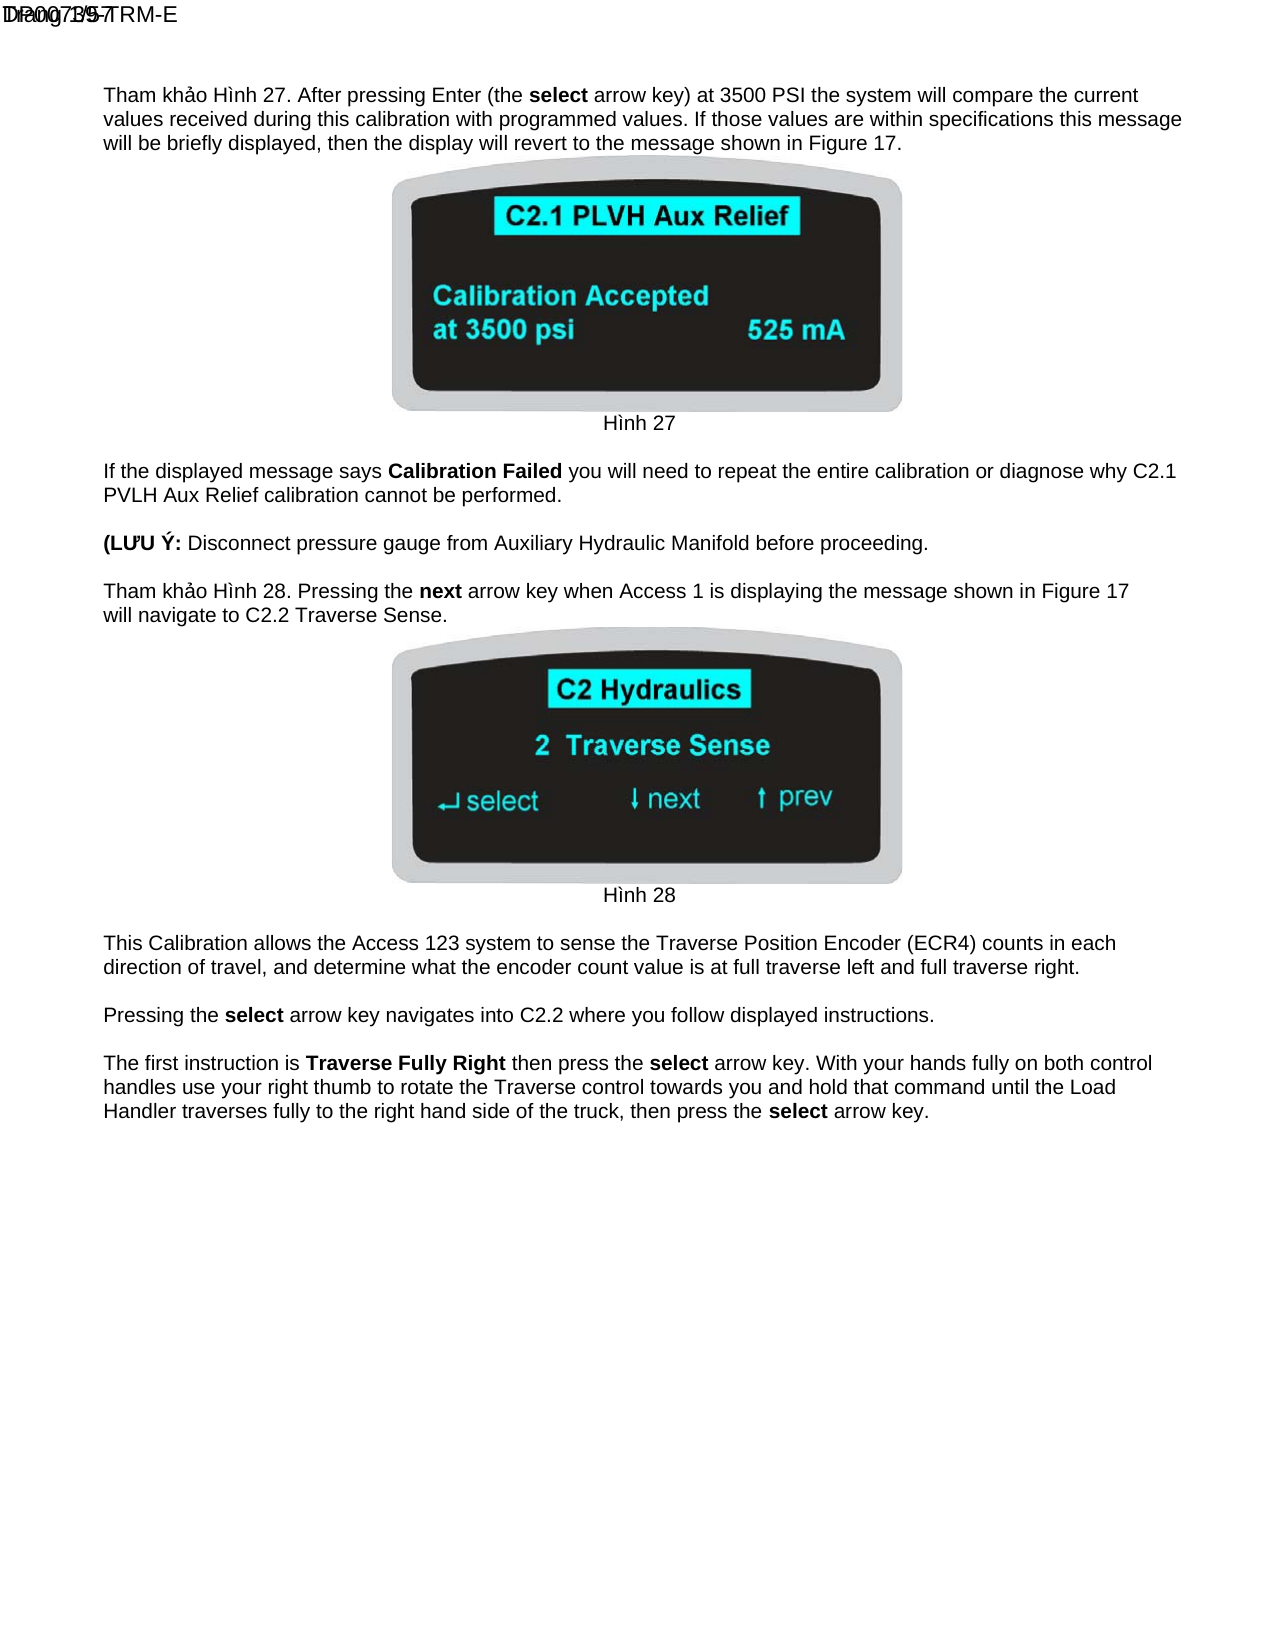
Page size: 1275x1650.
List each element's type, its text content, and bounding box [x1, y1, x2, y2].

picture [391, 627, 903, 884]
text This Calibration allows the Access 123 system to sense the Traverse Position Encoder (ECR4) counts in each direction of travel, and determine what the encoder count value is at full traverse left and full traverse right. [103, 931, 1119, 979]
text Tham khảo Hình 28. Pressing the next arrow key when Access 1 is displaying the message shown in Figure 17 will navigate to C2.2 Traverse Sense. [103, 579, 1152, 627]
text Hình 27 [603, 411, 1221, 435]
text If the displayed message says Calibration Failed you will need to repeat the entire calibration or diagnose why C2.1 PVLH Aux Relief calibration cannot be performed. [103, 459, 1180, 507]
text Tham khảo Hình 27. After pressing Enter (the select arrow key) at 3500 PSI the system will compare the current values received during this calibration with programmed values. If those values are within specifications this message will be briefly displayed, then the display will revert to the message shown in Figure 17. [103, 83, 1192, 155]
text The first instruction is Traverse Fully Right then press the select arrow key. With your hands fully on both control handles use your right thumb to rotate the Traverse control towards you and hold that command until the Load Handler traverses fully to the right hand side of the truck, then press the select arrow key. [103, 1051, 1155, 1122]
picture [391, 155, 903, 412]
text Pressing the select arrow key navigates into C2.2 where you follow displayed instructions. [103, 1003, 1221, 1027]
text (LƯU Ý: Disconnect pressure gauge from Auxiliary Hydraulic Manifold before proceeding. [103, 531, 1221, 555]
text Hình 28 [603, 883, 1221, 907]
